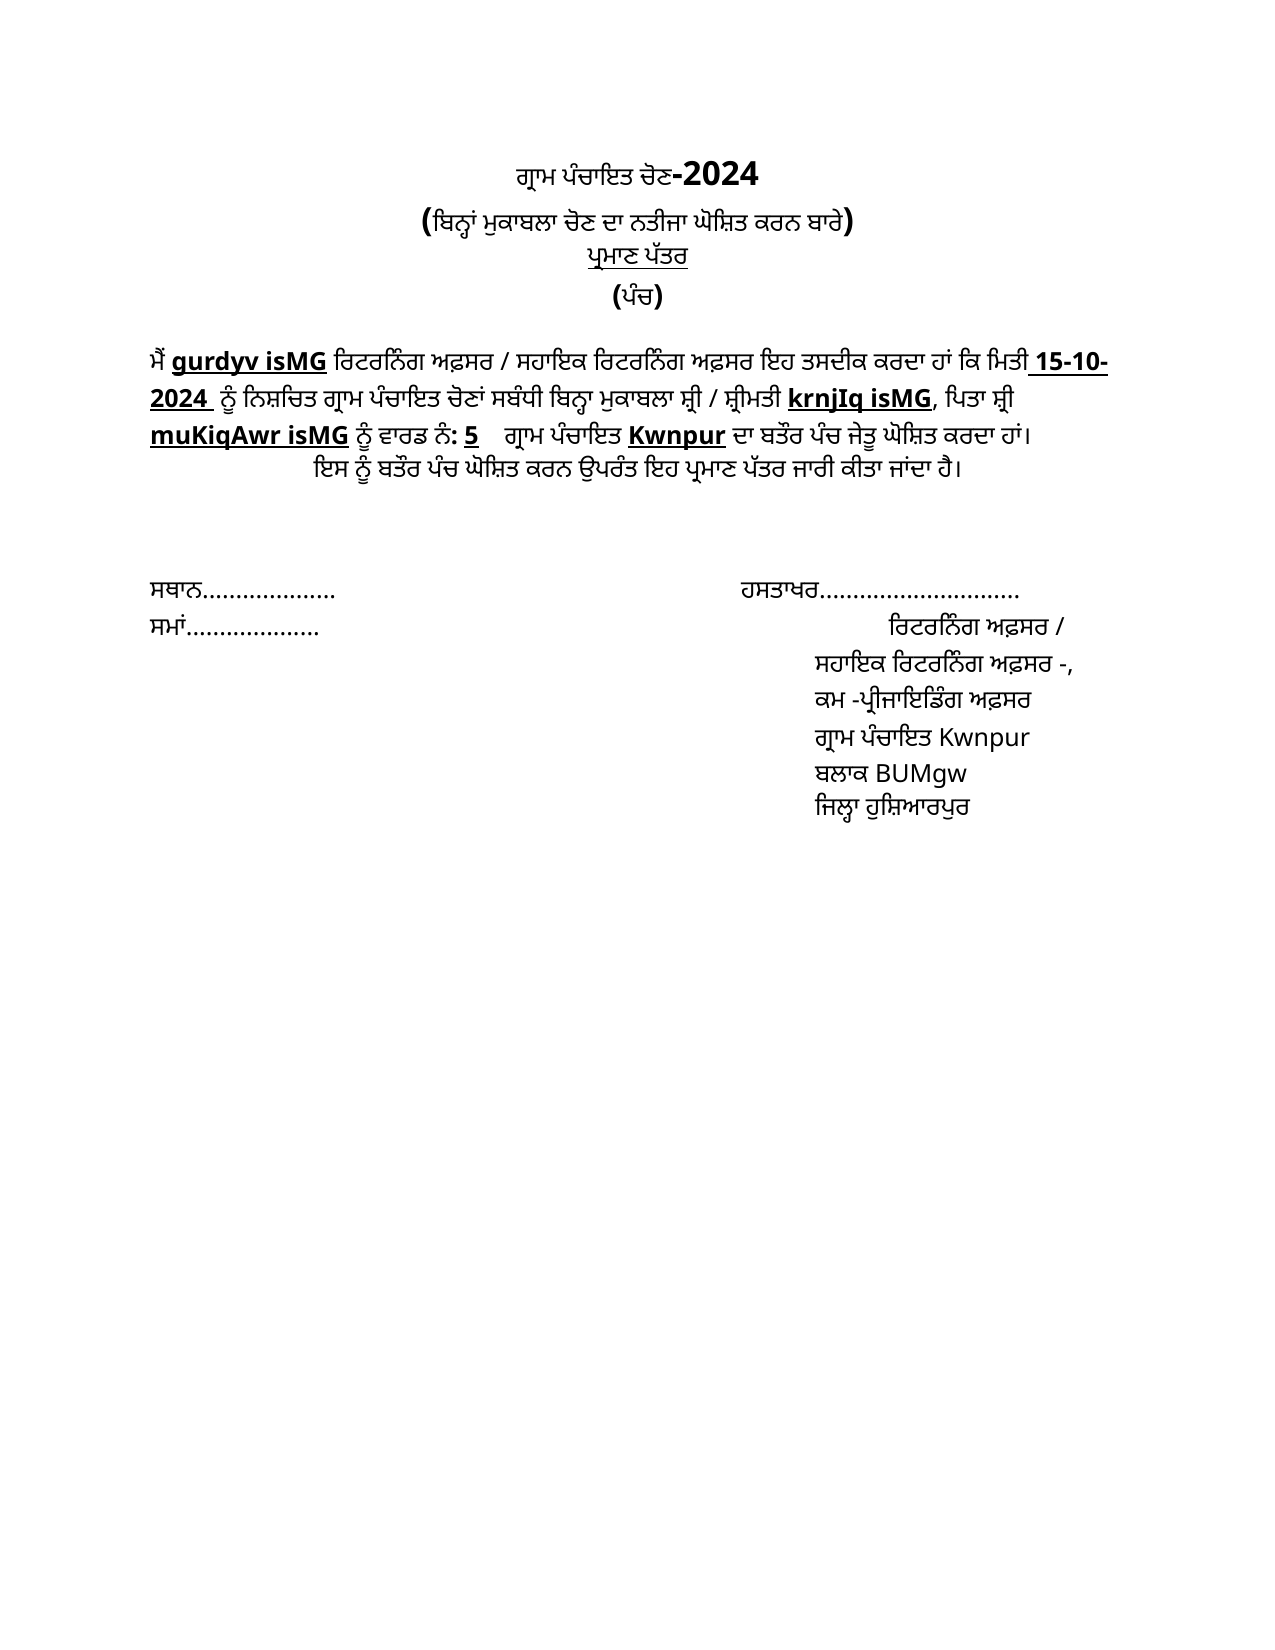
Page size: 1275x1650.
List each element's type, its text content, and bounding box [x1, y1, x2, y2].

text ਜਿਲ੍ਹਾ ਹੁਸ਼ਿਆਰਪੁਰ [150, 782, 1125, 811]
text ਮੈਂ gurdyv isMG ਰਿਟਰਨਿੰਗ ਅਫ਼ਸਰ / ਸਹਾਇਕ ਰਿਟਰਨਿੰਗ ਅਫ਼ਸਰ ਇਹ ਤਸਦੀਕ ਕਰਦਾ ਹਾਂ ਕਿ ਮਿਤੀ 15-10-2024 ਨੂੰ ਨਿਸ਼ਚਿਤ ਗ੍ਰਾਮ ਪੰਚਾਇਤ ਚੋਣਾਂ ਸਬੰਧੀ ਬਿਨ੍ਹਾ ਮੁਕਾਬਲਾ ਸ਼੍ਰੀ / ਸ਼੍ਰੀਮਤੀ krnjIq isMG, ਪਿਤਾ ਸ਼੍ਰੀ muKiqAwr isMG ਨੂੰ ਵਾਰਡ ਨੰ: 5 ਗ੍ਰਾਮ ਪੰਚਾਇਤ Kwnpur ਦਾ ਬਤੌਰ ਪੰਚ ਜੇਤੂ ਘੋਸ਼ਿਤ ਕਰਦਾ ਹਾਂ। [150, 344, 1125, 446]
text ਕਮ -ਪ੍ਰੀਜਾਇਡਿੰਗ ਅਫ਼ਸਰ [150, 679, 1125, 713]
text ਸਥਾਨ.................... ਹਸਤਾਖਰ.............................. [150, 577, 1125, 611]
text (ਬਿਨ੍ਹਾਂ ਮੁਕਾਬਲਾ ਚੋਣ ਦਾ ਨਤੀਜਾ ਘੋਸ਼ਿਤ ਕਰਨ ਬਾਰੇ) [150, 195, 1125, 241]
text ਪ੍ਰਮਾਣ ਪੱਤਰ [150, 241, 1125, 270]
text ਬਲਾਕ BUMgw [150, 748, 1125, 782]
text ਗ੍ਰਾਮ ਪੰਚਾਇਤ ਚੋਣ-2024 [150, 150, 1125, 195]
text (ਪੰਚ) [150, 270, 1125, 310]
text ਇਸ ਨੂੰ ਬਤੌਰ ਪੰਚ ਘੋਸ਼ਿਤ ਕਰਨ ਉਪਰੰਤ ਇਹ ਪ੍ਰਮਾਣ ਪੱਤਰ ਜਾਰੀ ਕੀਤਾ ਜਾਂਦਾ ਹੈ। [150, 446, 1125, 475]
text ਗ੍ਰਾਮ ਪੰਚਾਇਤ Kwnpur [150, 713, 1125, 748]
text ਸਮਾਂ.................... ਰਿਟਰਨਿੰਗ ਅਫ਼ਸਰ / [150, 611, 1125, 645]
text ਸਹਾਇਕ ਰਿਟਰਨਿੰਗ ਅਫ਼ਸਰ -, [150, 645, 1125, 679]
